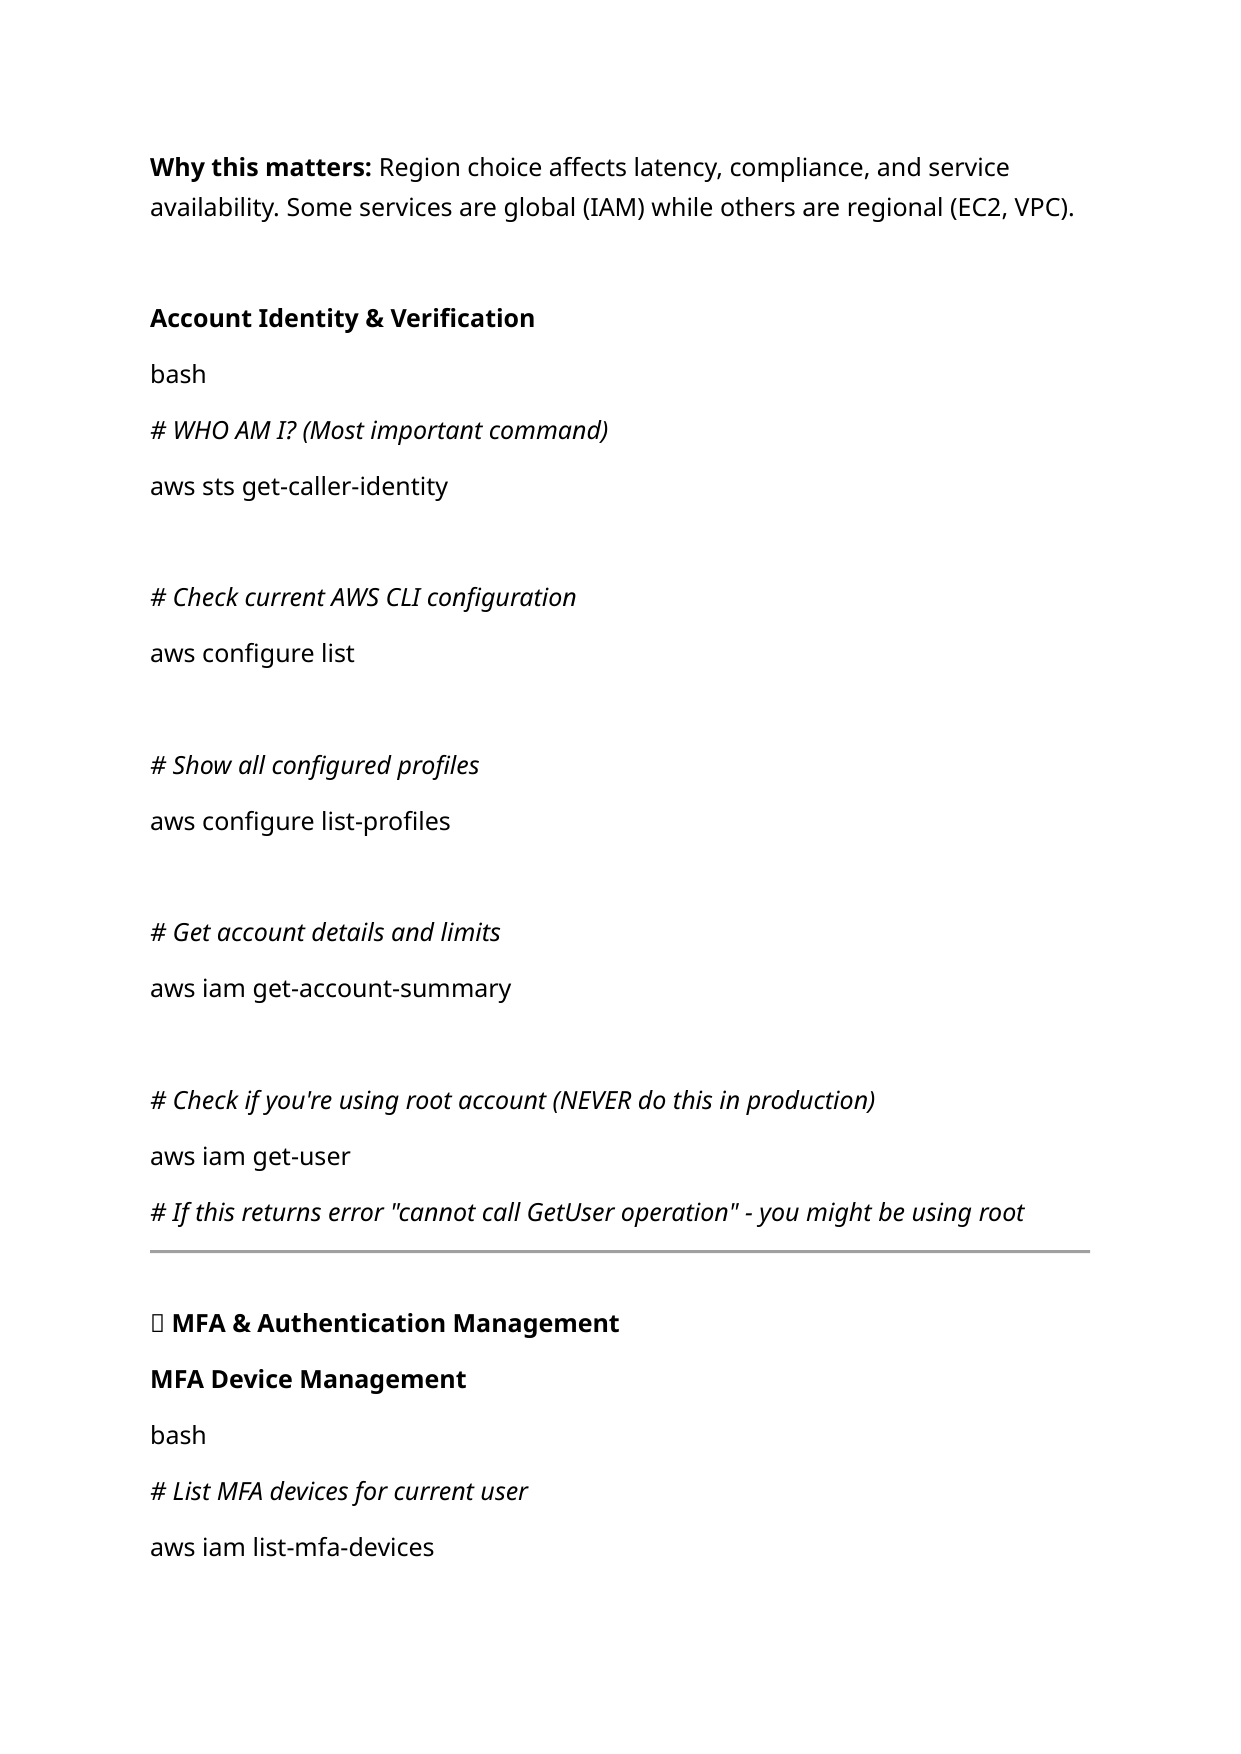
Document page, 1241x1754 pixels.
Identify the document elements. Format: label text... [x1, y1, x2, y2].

text # WHO AM I? (Most important command) [150, 412, 1090, 447]
text bash [150, 1417, 1090, 1452]
text bash [150, 357, 1090, 391]
text MFA Device Management [150, 1362, 1090, 1396]
text # Check current AWS CLI configuration [150, 580, 1090, 614]
text aws iam get-user [150, 1138, 1090, 1172]
text # List MFA devices for current user [150, 1473, 1090, 1507]
text aws configure list [150, 636, 1090, 670]
text aws iam list-mfa-devices [150, 1529, 1090, 1563]
text # Check if you're using root account (NEVER do this in production) [150, 1082, 1090, 1117]
text Account Identity & Verification [150, 301, 1090, 335]
text # Get account details and limits [150, 915, 1090, 949]
text # If this returns error "cannot call GetUser operation" - you might be using root [150, 1194, 1090, 1228]
text aws iam get-account-summary [150, 971, 1090, 1005]
text aws configure list-profiles [150, 803, 1090, 837]
text 🔐 MFA & Authentication Management [150, 1306, 1090, 1340]
text Why this matters: Region choice affects latency, compliance, and service availability. Some services are global (IAM) while others are regional (EC2, VPC). [150, 150, 1090, 223]
text aws sts get-caller-identity [150, 468, 1090, 502]
text # Show all configured profiles [150, 747, 1090, 782]
